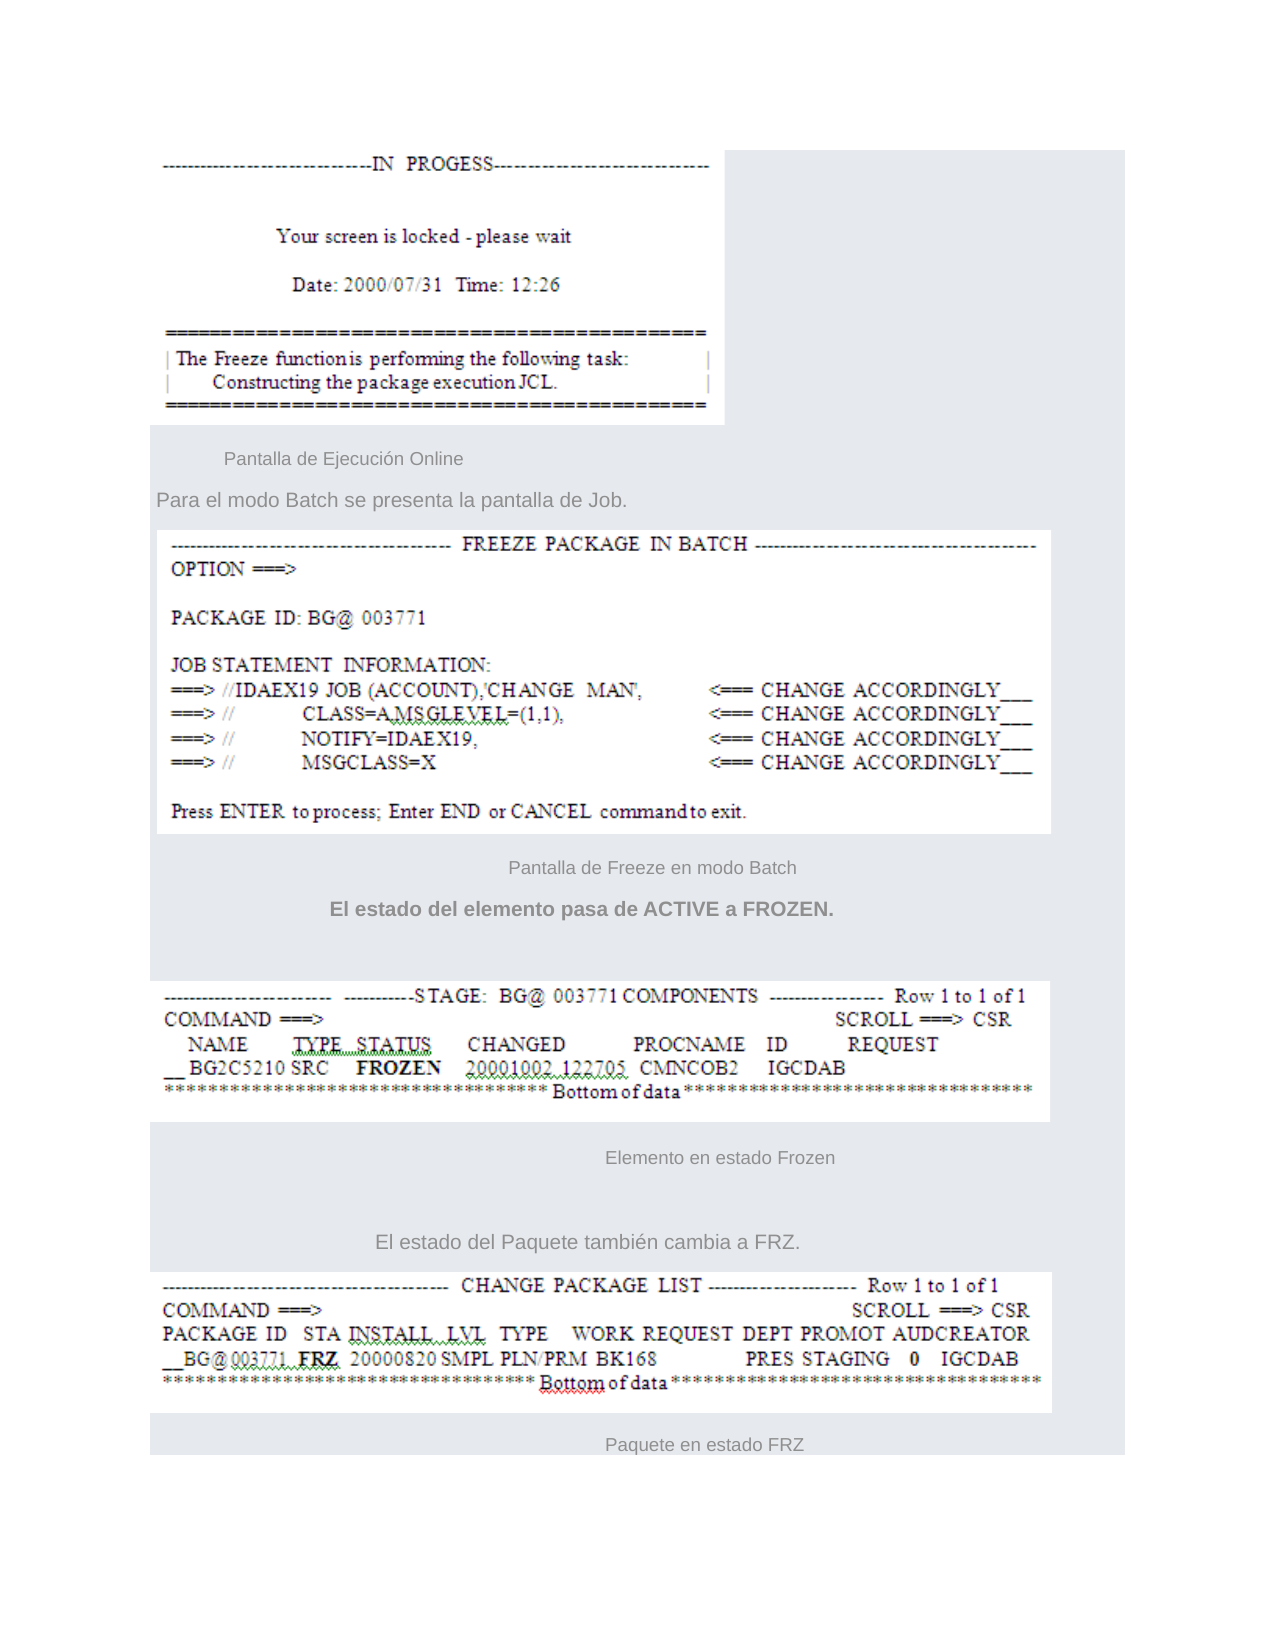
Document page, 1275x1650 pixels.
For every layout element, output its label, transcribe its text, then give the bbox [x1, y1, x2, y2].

text El estado del elemento pasa de ACTIVE a FROZEN. [150, 897, 1125, 921]
picture [150, 150, 725, 425]
text Pantalla de Freeze en modo Batch [150, 857, 1125, 878]
text Elemento en estado Frozen [150, 1145, 1125, 1169]
text Pantalla de Ejecución Online [150, 448, 1125, 469]
text El estado del Paquete también cambia a FRZ. [150, 1230, 1125, 1254]
text Paquete en estado FRZ [150, 1431, 1125, 1455]
picture [157, 530, 1052, 834]
text Para el modo Batch se presenta la pantalla de Job. [150, 487, 1125, 511]
picture [150, 1272, 1052, 1413]
picture [150, 981, 1050, 1122]
